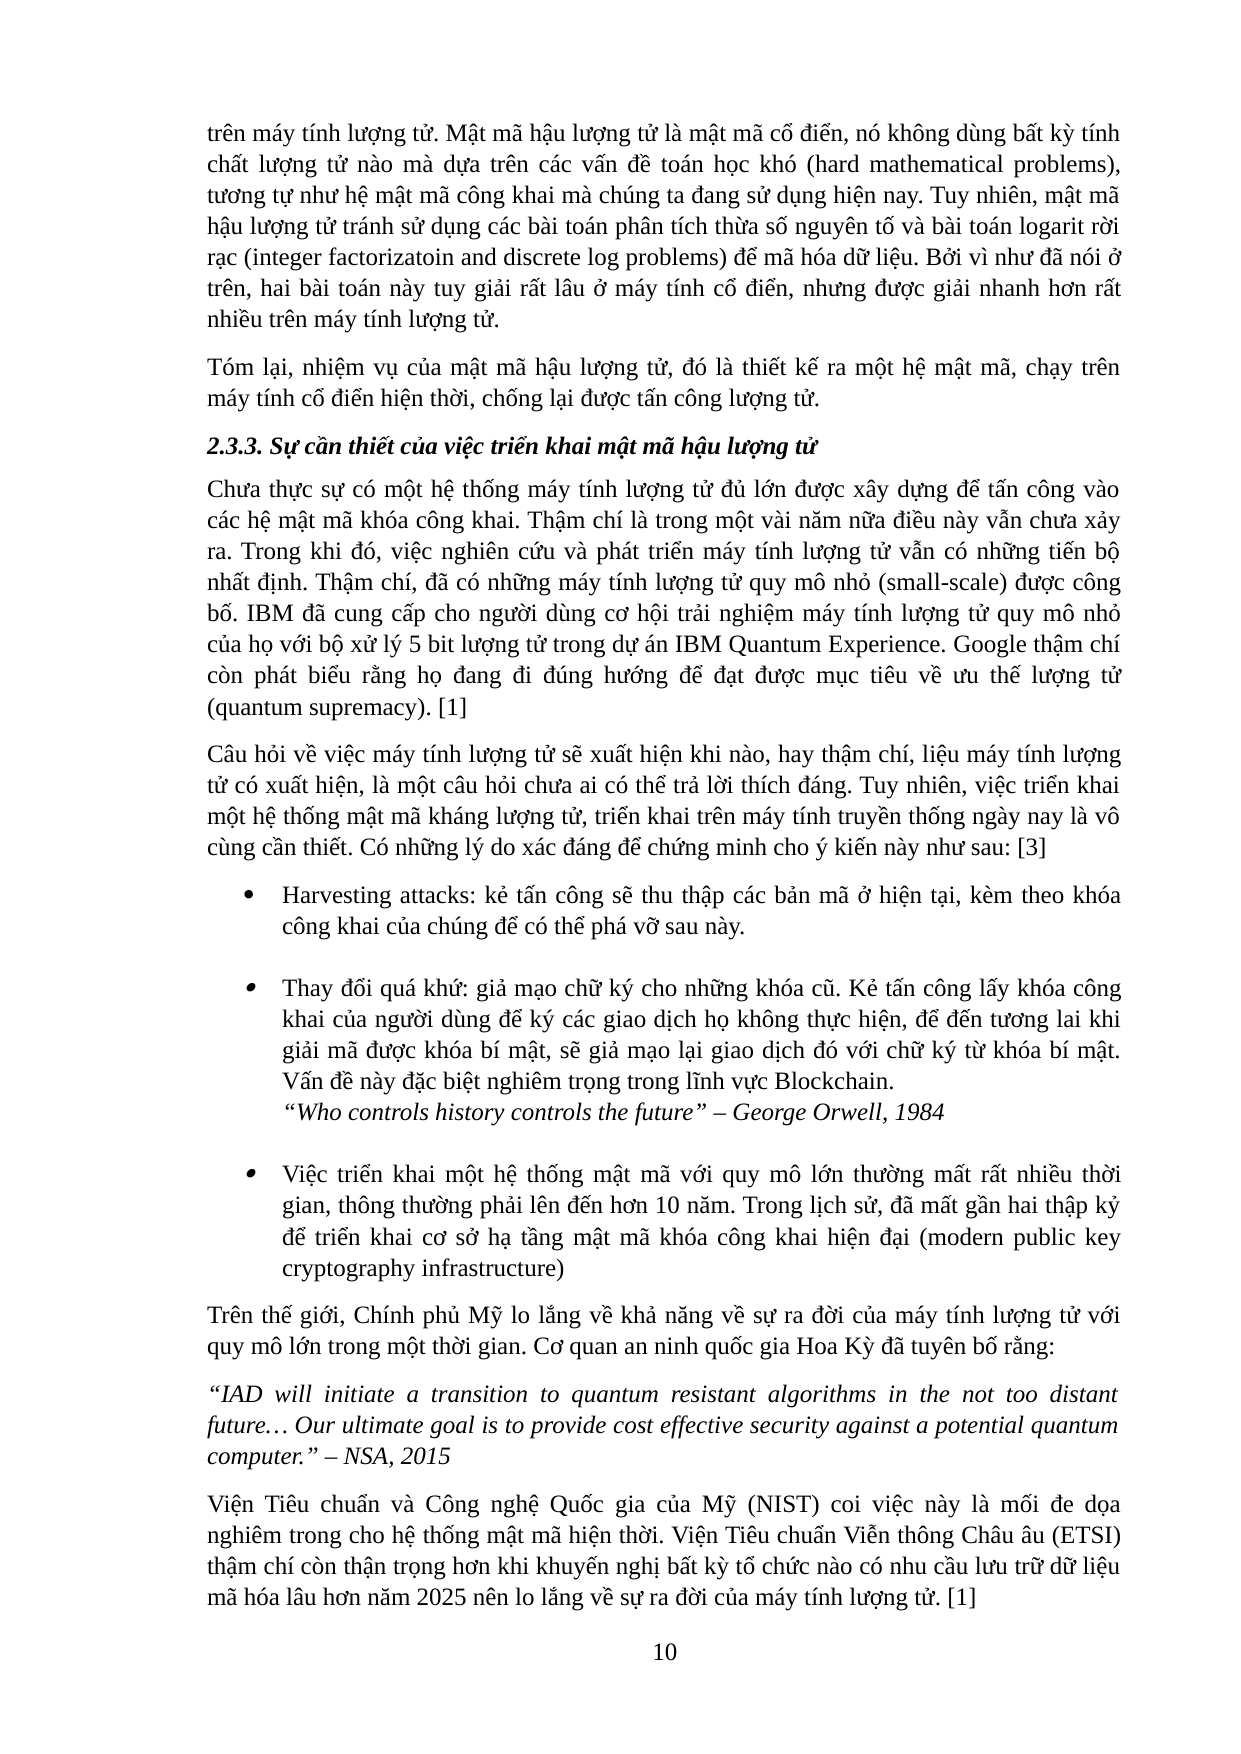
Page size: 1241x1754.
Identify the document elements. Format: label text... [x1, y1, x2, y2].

list Việc triển khai một hệ thống mật mã với quy mô lớn thường mất rất nhiều thời gian, thông thường phải lên đến hơn 10 năm. Trong lịch sử, đã mất gần hai thập kỷ để triển khai cơ sở hạ tầng mật mã khóa công khai hiện đại (modern public key cryptography infrastructure) [244, 1159, 1122, 1281]
text “IAD will initiate a transition to quantum resistant algorithms in the not too distant future… Our ultimate goal is to provide cost effective security against a potential quantum computer.” – NSA, 2015 [207, 1379, 1122, 1470]
subtitle 2.3.3. Sự cần thiết của việc triển khai mật mã hậu lượng tử [207, 431, 1122, 459]
text Viện Tiêu chuẩn và Công nghệ Quốc gia của Mỹ (NIST) coi việc này là mối đe dọa nghiêm trong cho hệ thống mật mã hiện thời. Viện Tiêu chuẩn Viễn thông Châu âu (ETSI) thậm chí còn thận trọng hơn khi khuyến nghị bất kỳ tổ chức nào có nhu cầu lưu trữ dữ liệu mã hóa lâu hơn năm 2025 nên lo lắng về sự ra đời của máy tính lượng tử. [1] [207, 1489, 1122, 1611]
list “Who controls history controls the future” – George Orwell, 1984 [282, 1097, 1122, 1126]
list Thay đổi quá khứ: giả mạo chữ ký cho những khóa cũ. Kẻ tấn công lấy khóa công khai của người dùng để ký các giao dịch họ không thực hiện, để đến tương lai khi giải mã được khóa bí mật, sẽ giả mạo lại giao dịch đó với chữ ký từ khóa bí mật. Vấn đề này đặc biệt nghiêm trọng trong lĩnh vực Blockchain. [244, 973, 1122, 1095]
list Harvesting attacks: kẻ tấn công sẽ thu thập các bản mã ở hiện tại, kèm theo khóa công khai của chúng để có thể phá vỡ sau này. [244, 880, 1122, 940]
text Trên thế giới, Chính phủ Mỹ lo lắng về khả năng về sự ra đời của máy tính lượng tử với quy mô lớn trong một thời gian. Cơ quan an ninh quốc gia Hoa Kỳ đã tuyên bố rằng: [207, 1300, 1122, 1360]
text Câu hỏi về việc máy tính lượng tử sẽ xuất hiện khi nào, hay thậm chí, liệu máy tính lượng tử có xuất hiện, là một câu hỏi chưa ai có thể trả lời thích đáng. Tuy nhiên, việc triển khai một hệ thống mật mã kháng lượng tử, triển khai trên máy tính truyền thống ngày nay là vô cùng cần thiết. Có những lý do xác đáng để chứng minh cho ý kiến này như sau: [3] [207, 739, 1122, 861]
text Chưa thực sự có một hệ thống máy tính lượng tử đủ lớn được xây dựng để tấn công vào các hệ mật mã khóa công khai. Thậm chí là trong một vài năm nữa điều này vẫn chưa xảy ra. Trong khi đó, việc nghiên cứu và phát triển máy tính lượng tử vẫn có những tiến bộ nhất định. Thậm chí, đã có những máy tính lượng tử quy mô nhỏ (small-scale) được công bố. IBM đã cung cấp cho người dùng cơ hội trải nghiệm máy tính lượng tử quy mô nhỏ của họ với bộ xử lý 5 bit lượng tử trong dự án IBM Quantum Experience. Google thậm chí còn phát biểu rằng họ đang đi đúng hướng để đạt được mục tiêu về ưu thế lượng tử (quantum supremacy). [1] [207, 474, 1122, 720]
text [207, 118, 1122, 333]
text Tóm lại, nhiệm vụ của mật mã hậu lượng tử, đó là thiết kế ra một hệ mật mã, chạy trên máy tính cổ điển hiện thời, chống lại được tấn công lượng tử. [207, 352, 1122, 412]
